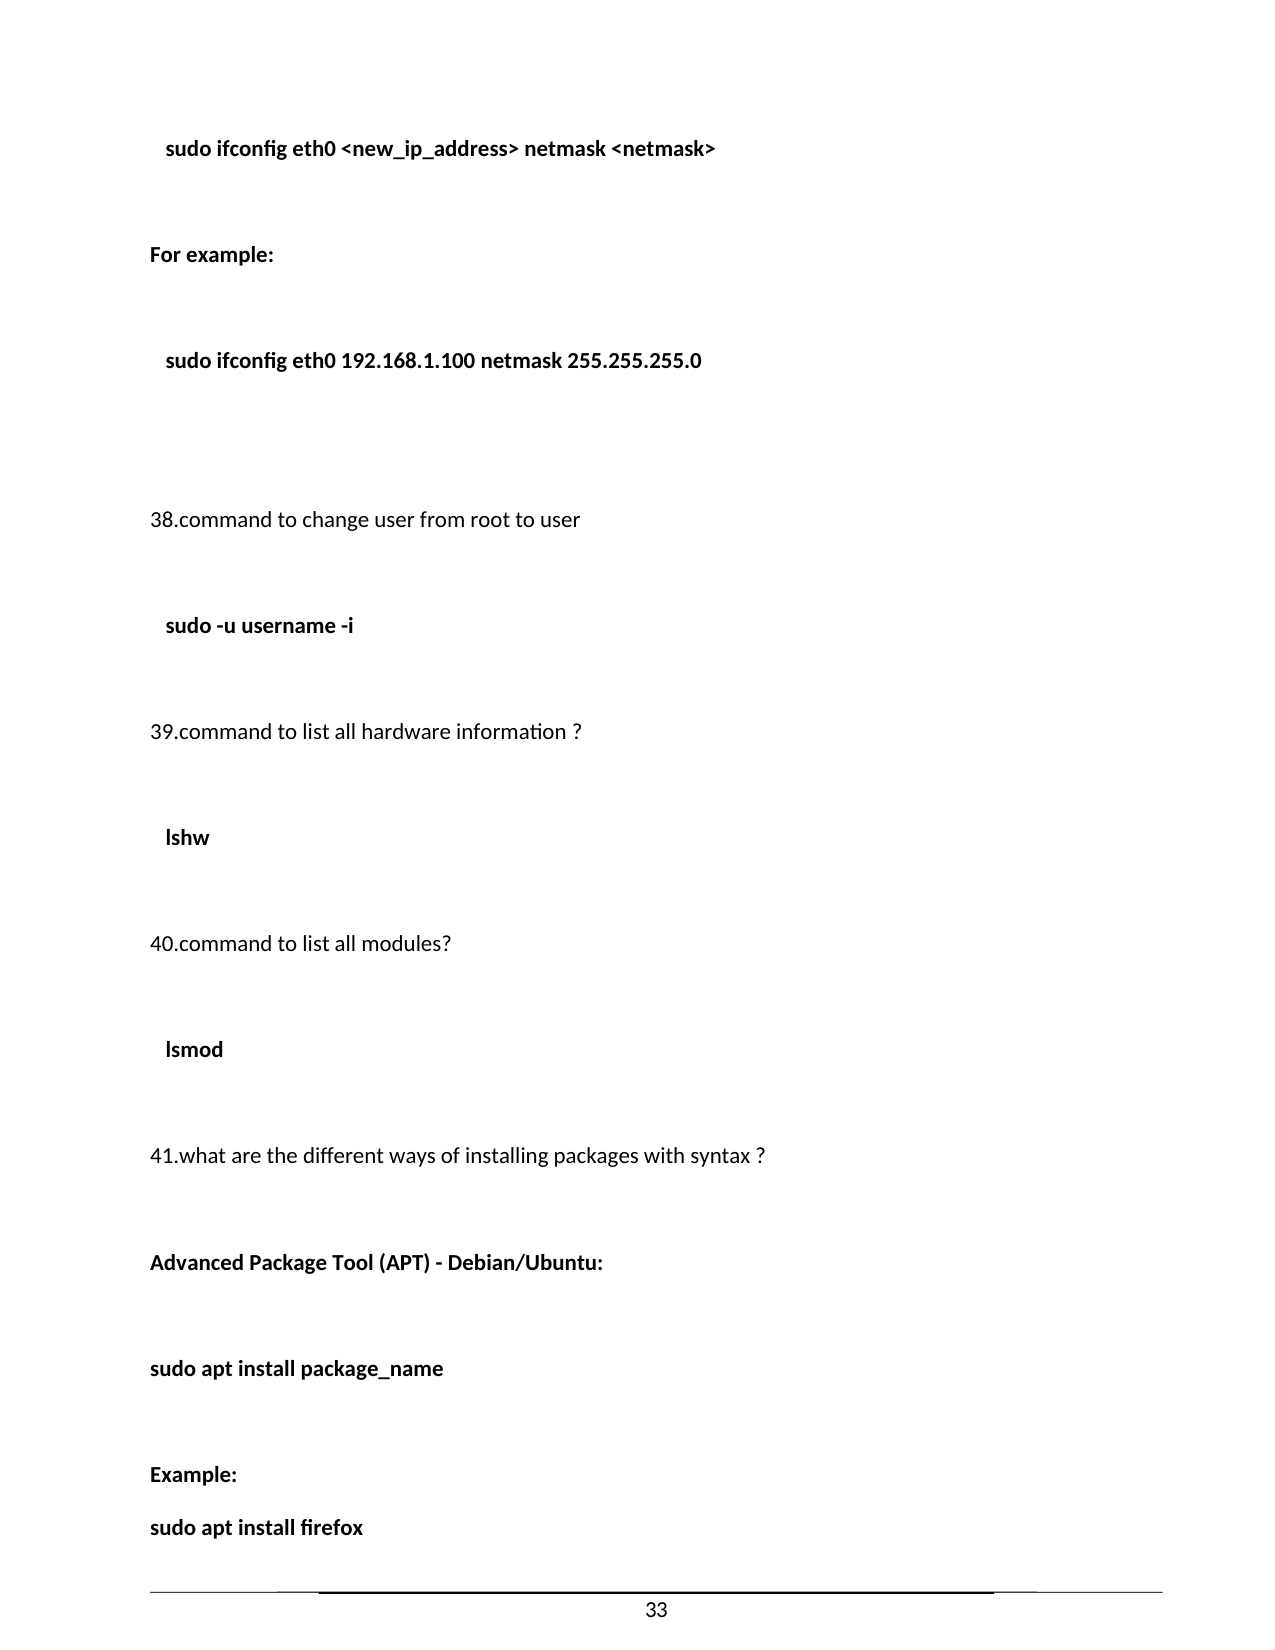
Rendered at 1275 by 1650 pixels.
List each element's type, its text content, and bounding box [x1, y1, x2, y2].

text sudo -u username -i [150, 611, 1175, 639]
text sudo apt install firefox [150, 1513, 1175, 1541]
text 39.command to list all hardware information ? [150, 717, 1175, 746]
text sudo apt install package_name [150, 1354, 1175, 1382]
text lsmod [150, 1036, 1175, 1064]
text lshw [150, 823, 1175, 852]
text sudo ifconfig eth0 192.168.1.100 netmask 255.255.255.0 [150, 346, 1175, 374]
picture [150, 1586, 1163, 1594]
text Example: [150, 1460, 1175, 1488]
text 41.what are the different ways of installing packages with syntax ? [150, 1142, 1175, 1170]
text sudo ifconfig eth0 <new_ip_address> netmask <netmask> [150, 134, 1175, 162]
text 38.command to change user from root to user [150, 505, 1175, 533]
text For example: [150, 240, 1175, 268]
text 40.command to list all modules? [150, 929, 1175, 958]
text Advanced Package Tool (APT) - Debian/Ubuntu: [150, 1248, 1175, 1276]
